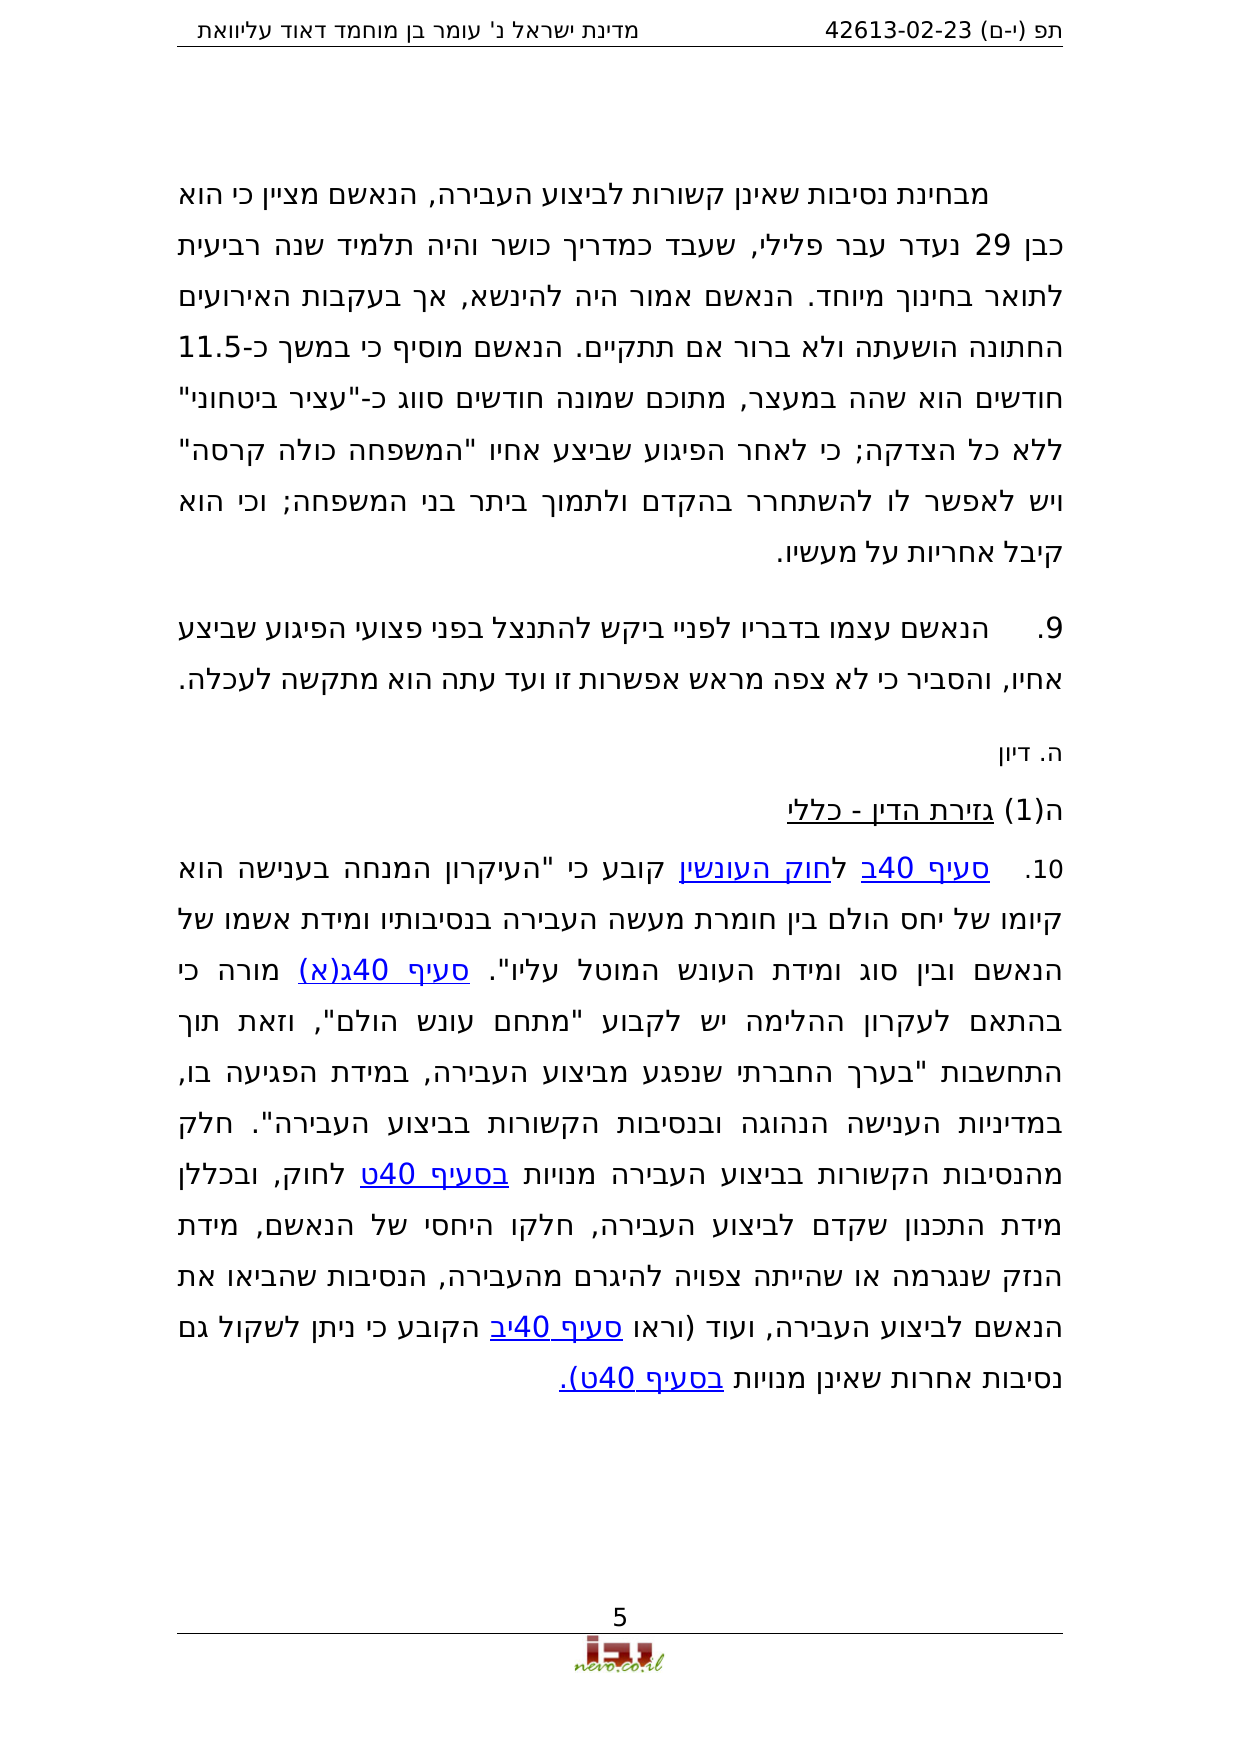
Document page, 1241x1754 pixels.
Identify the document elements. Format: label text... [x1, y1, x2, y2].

list הנאשם עצמו בדבריו לפניי ביקש להתנצל בפני פצועי הפיגוע שביצע אחיו, והסביר כי לא צפה מראש אפשרות זו ועד עתה הוא מתקשה לעכלה. [177, 611, 1064, 697]
text מבחינת נסיבות שאינן קשורות לביצוע העבירה, הנאשם מציין כי הוא כבן 29 נעדר עבר פלילי, שעבד כמדריך כושר והיה תלמיד שנה רביעית לתואר בחינוך מיוחד. הנאשם אמור היה להינשא, אך בעקבות האירועים החתונה הושעתה ולא ברור אם תתקיים. הנאשם מוסיף כי במשך כ-11.5 חודשים הוא שהה במעצר, מתוכם שמונה חודשים סווג כ-"עציר ביטחוני" ללא כל הצדקה; כי לאחר הפיגוע שביצע אחיו "המשפחה כולה קרסה" ויש לאפשר לו להשתחרר בהקדם ולתמוך ביתר בני המשפחה; וכי הוא קיבל אחריות על מעשיו. [177, 177, 1064, 569]
picture [574, 1635, 666, 1673]
text ה. דיון [177, 739, 1063, 768]
list סעיף 40ב לחוק העונשין קובע כי "העיקרון המנחה בענישה הוא קיומו של יחס הולם בין חומרת מעשה העבירה בנסיבותיו ומידת אשמו של הנאשם ובין סוג ומידת העונש המוטל עליו". סעיף 40ג(א) מורה כי בהתאם לעקרון ההלימה יש לקבוע "מתחם עונש הולם", וזאת תוך התחשבות "בערך החברתי שנפגע מביצוע העבירה, במידת הפגיעה בו, במדיניות הענישה הנהוגה ובנסיבות הקשורות בביצוע העבירה". חלק מהנסיבות הקשורות בביצוע העבירה מנויות בסעיף 40ט לחוק, ובכללן מידת התכנון שקדם לביצוע העבירה, חלקו היחסי של הנאשם, מידת הנזק שנגרמה או שהייתה צפויה להיגרם מהעבירה, הנסיבות שהביאו את הנאשם לביצוע העבירה, ועוד (וראו סעיף 40יב הקובע כי ניתן לשקול גם נסיבות אחרות שאינן מנויות בסעיף 40ט). [177, 852, 1064, 1395]
text ה(1) גזירת הדין - כללי [177, 793, 1064, 827]
